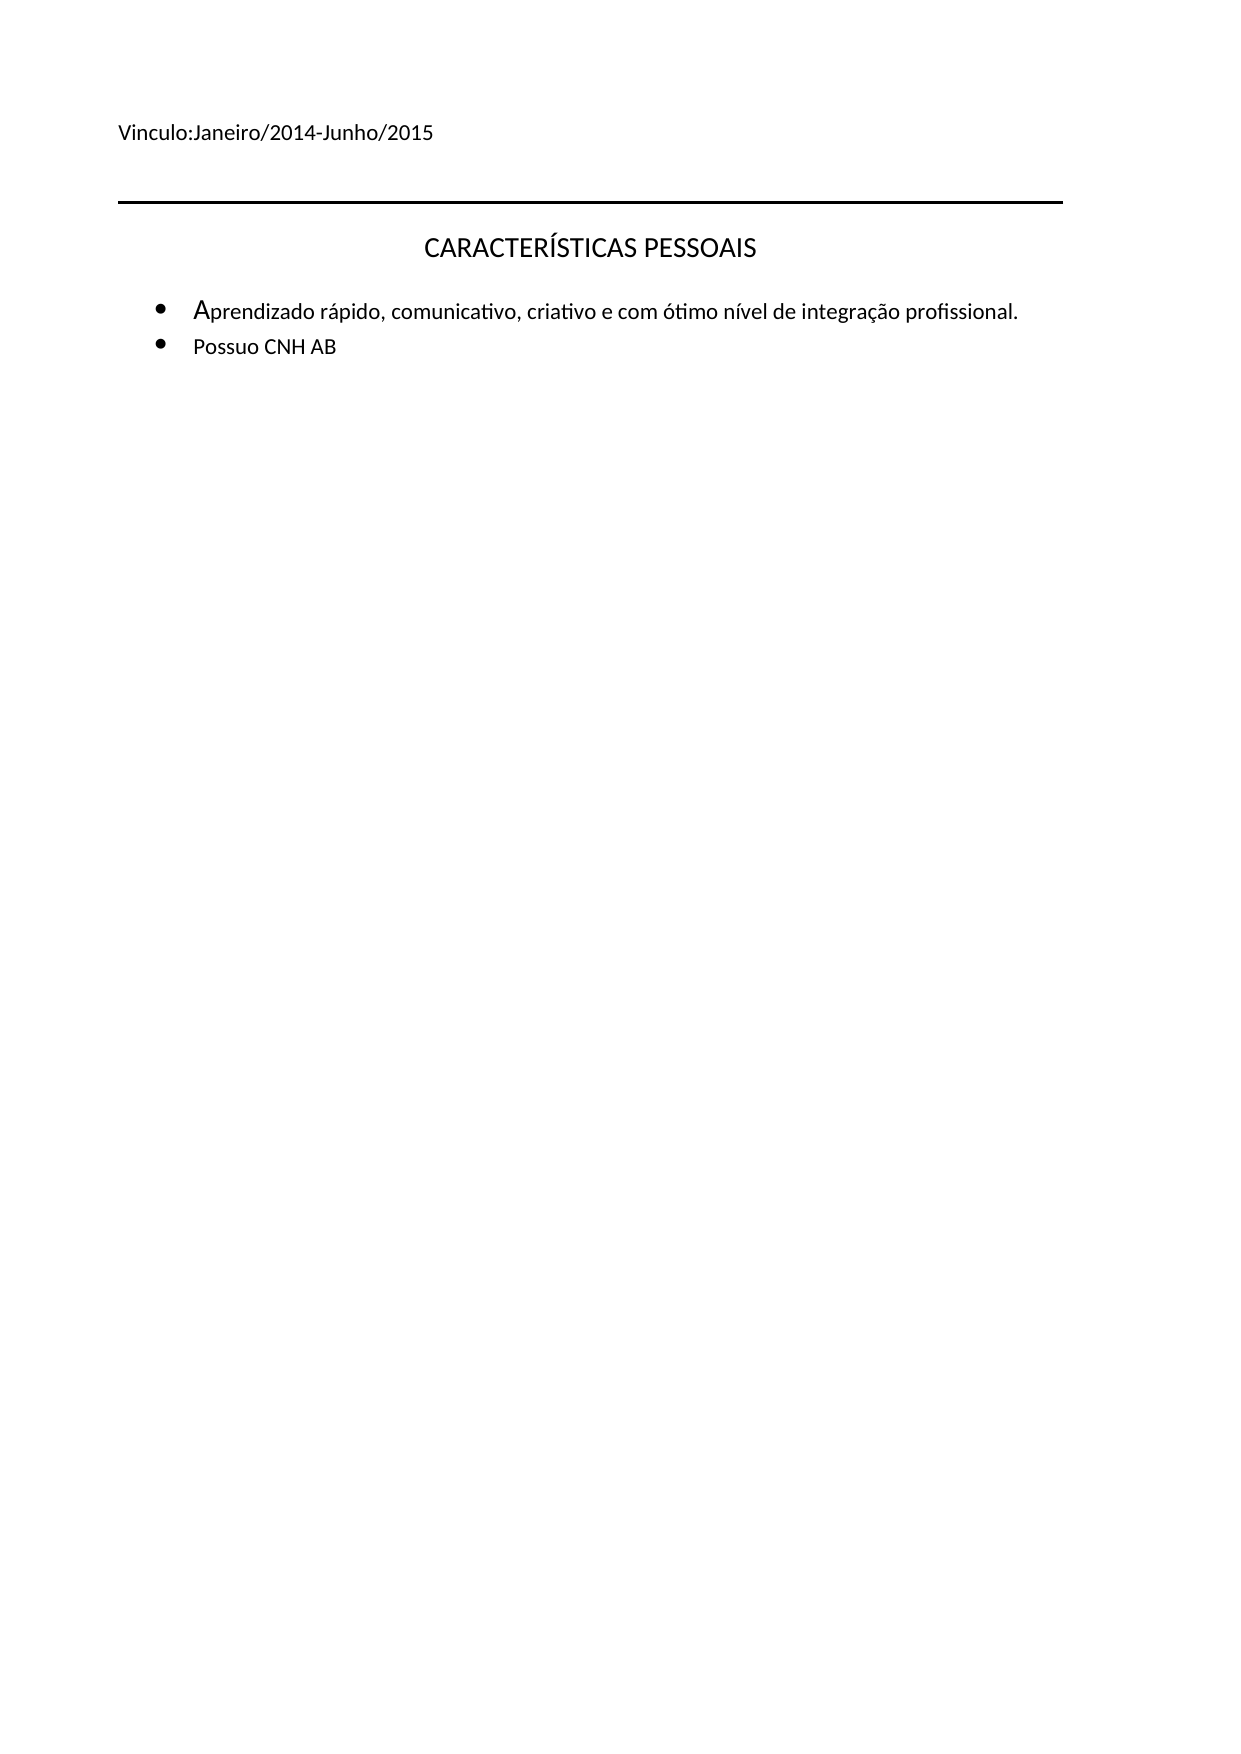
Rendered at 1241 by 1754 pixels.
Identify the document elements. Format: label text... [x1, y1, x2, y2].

list Possuo CNH AB [156, 332, 1063, 361]
text CARACTERÍSTICAS PESSOAIS [118, 229, 1063, 265]
list Aprendizado rápido, comunicativo, criativo e com ótimo nível de integração profissional. [156, 291, 1063, 327]
text Vinculo:Janeiro/2014-Junho/2015 [118, 118, 1063, 146]
